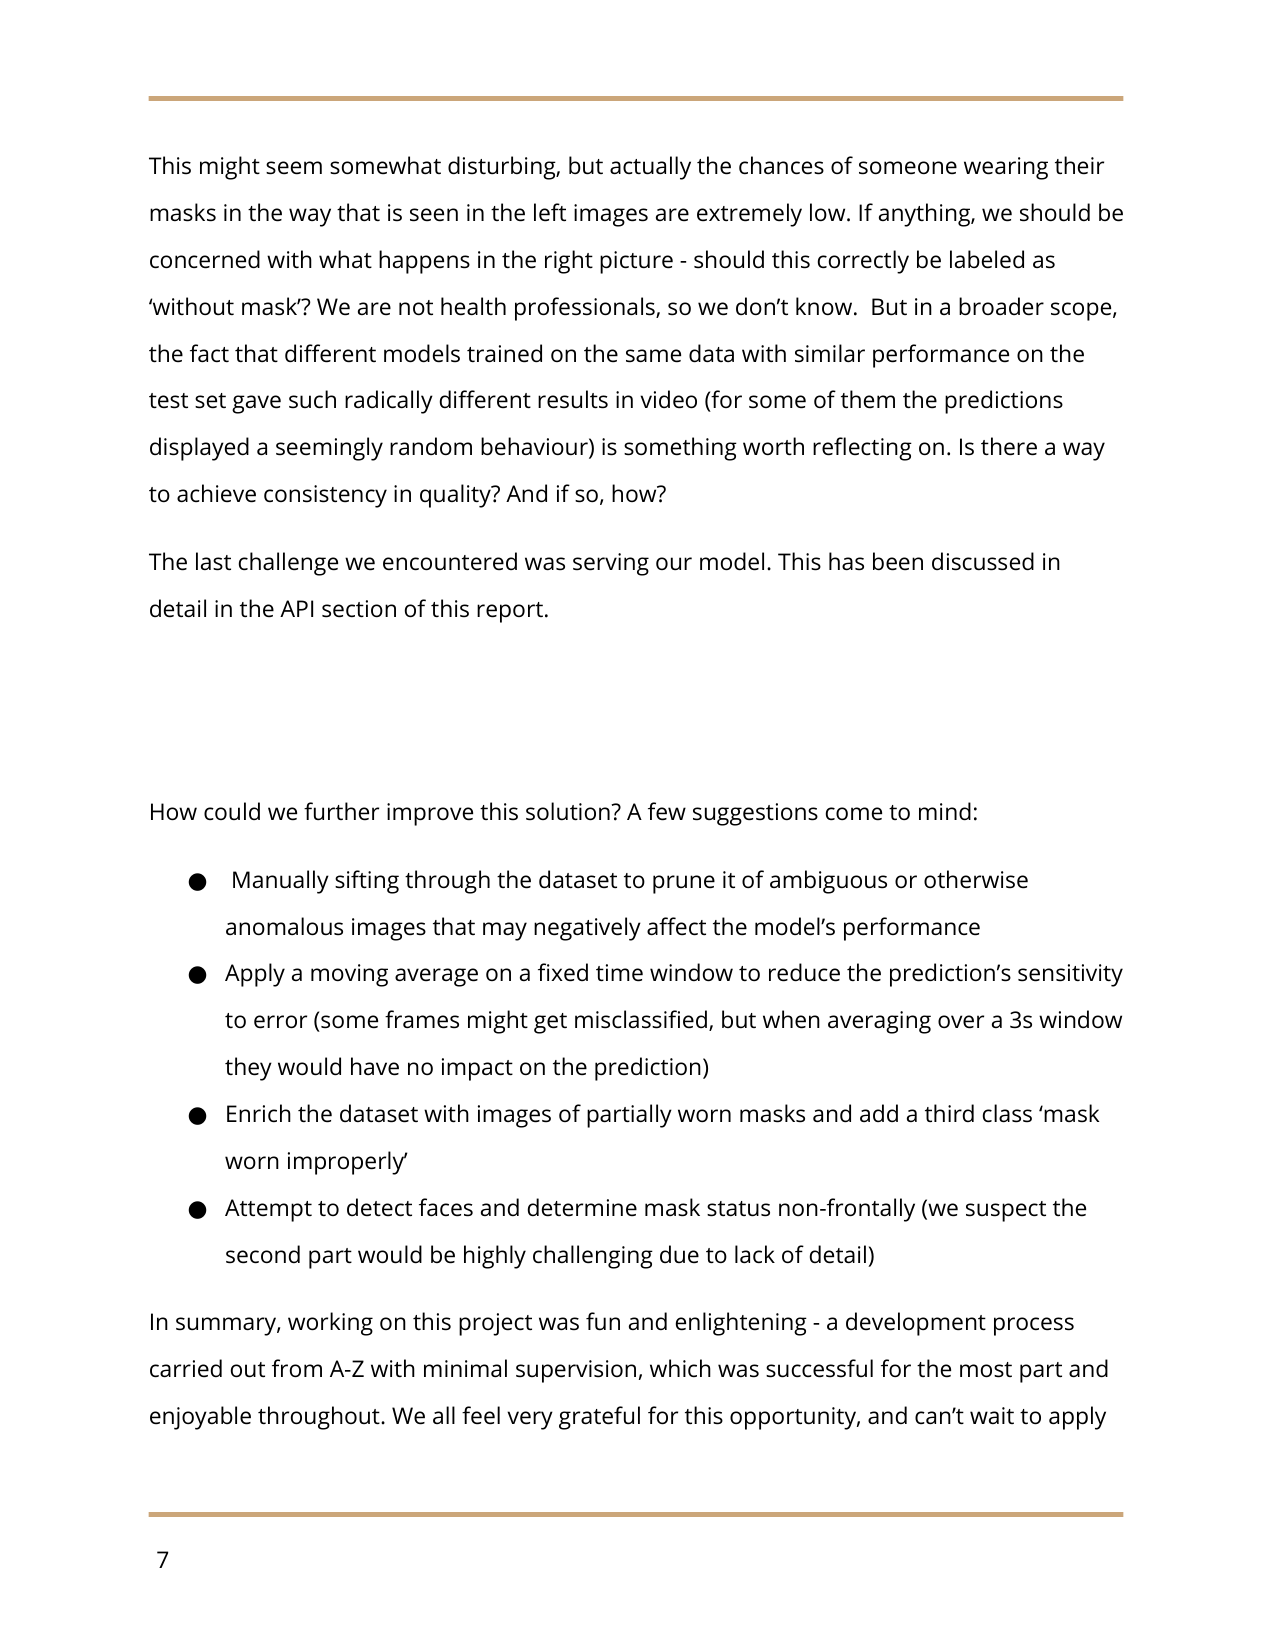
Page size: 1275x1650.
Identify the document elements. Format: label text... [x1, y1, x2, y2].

list Enrich the dataset with images of partially worn masks and add a third class ‘mask worn improperly’ [187, 1098, 1125, 1176]
text The last challenge we encountered was serving our model. This has been discussed in detail in the API section of this report. [148, 546, 1125, 624]
list Apply a moving average on a fixed time window to reduce the prediction’s sensitivity to error (some frames might get misclassified, but when averaging over a 3s window they would have no impact on the prediction) [187, 957, 1125, 1082]
picture [148, 96, 1124, 101]
text This might seem somewhat disturbing, but actually the chances of someone wearing their masks in the way that is seen in the left images are extremely low. If anything, we should be concerned with what happens in the right picture - should this correctly be labeled as ‘without mask’? We are not health professionals, so we don’t know. But in a broader scope, the fact that different models trained on the same data with similar performance on the test set gave such radically different results in video (for some of them the predictions displayed a seemingly random behaviour) is something worth reflecting on. Is there a way to achieve consistency in quality? And if so, how? [148, 150, 1125, 509]
list Manually sifting through the dataset to prune it of ambiguous or otherwise anomalous images that may negatively affect the model’s performance [187, 863, 1125, 942]
text How could we further improve this solution? A few suggestions come to mind: [148, 796, 1125, 827]
list Attempt to detect faces and determine mask status non-frontally (we suspect the second part would be highly challenging due to lack of detail) [187, 1192, 1125, 1270]
picture [148, 1512, 1124, 1517]
